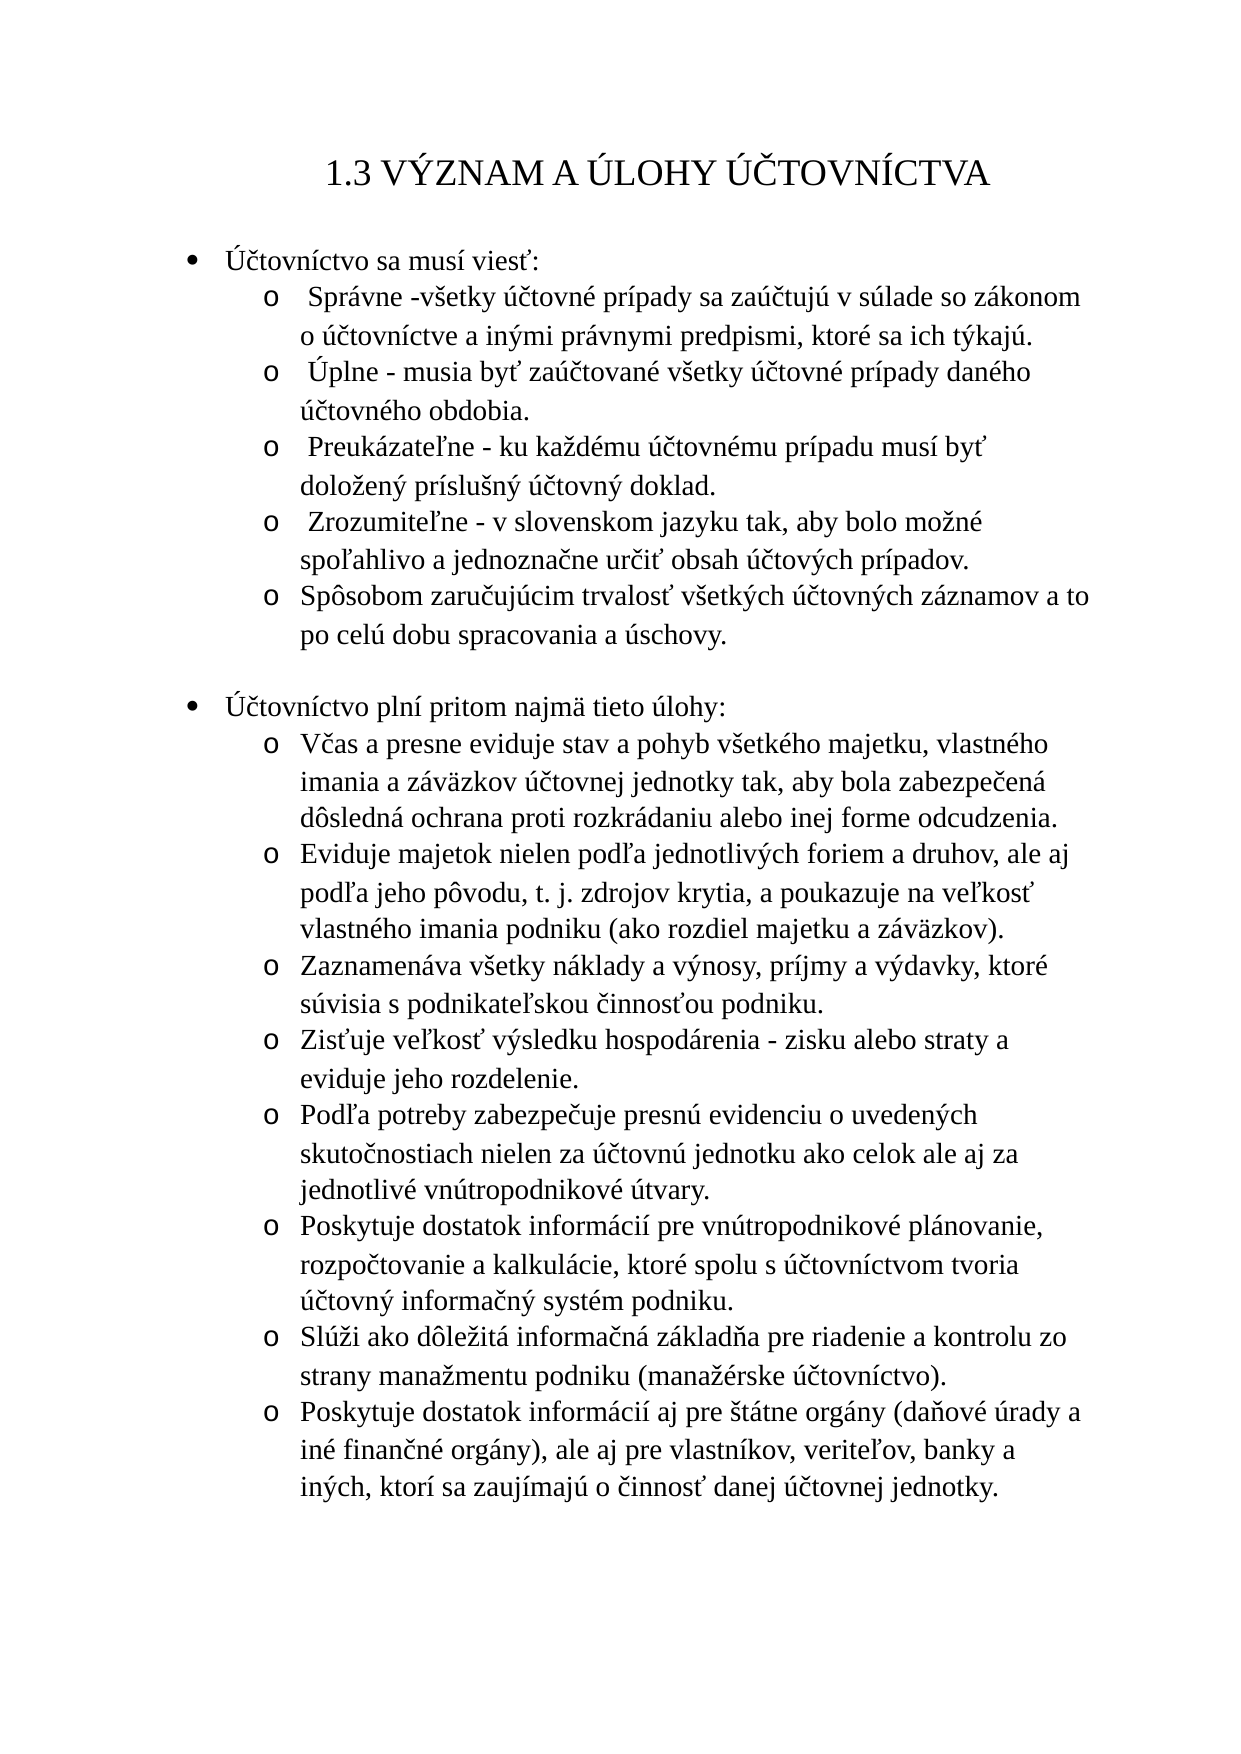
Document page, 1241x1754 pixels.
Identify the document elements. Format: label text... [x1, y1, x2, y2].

list Eviduje majetok nielen podľa jednotlivých foriem a druhov, ale aj podľa jeho pôvodu, t. j. zdrojov krytia, a poukazuje na veľkosť vlastného imania podniku (ako rozdiel majetku a záväzkov). [262, 837, 1090, 945]
list Poskytuje dostatok informácií pre vnútropodnikové plánovanie, rozpočtovanie a kalkulácie, ktoré spolu s účtovníctvom tvoria účtovný informačný systém podniku. [262, 1208, 1090, 1316]
list 1.3 VÝZNAM A ÚLOHY ÚČTOVNÍCTVA [225, 150, 1090, 193]
list Zrozumiteľne - v slovenskom jazyku tak, aby bolo možné spoľahlivo a jednoznačne určiť obsah účtových prípadov. [262, 504, 1090, 576]
list Účtovníctvo sa musí viesť: [187, 243, 1090, 277]
list Včas a presne eviduje stav a pohyb všetkého majetku, vlastného imania a záväzkov účtovnej jednotky tak, aby bola zabezpečená dôsledná ochrana proti rozkrádaniu alebo inej forme odcudzenia. [262, 726, 1090, 834]
list Slúži ako dôležitá informačná základňa pre riadenie a kontrolu zo strany manažmentu podniku (manažérske účtovníctvo). [262, 1319, 1090, 1391]
list Zisťuje veľkosť výsledku hospodárenia - zisku alebo straty a eviduje jeho rozdelenie. [262, 1022, 1090, 1094]
list Správne -všetky účtovné prípady sa zaúčtujú v súlade so zákonom o účtovníctve a inými právnymi predpismi, ktoré sa ich týkajú. [262, 279, 1090, 352]
list Podľa potreby zabezpečuje presnú evidenciu o uvedených skutočnostiach nielen za účtovnú jednotku ako celok ale aj za jednotlivé vnútropodnikové útvary. [262, 1097, 1090, 1206]
list Spôsobom zaručujúcim trvalosť všetkých účtovných záznamov a to po celú dobu spracovania a úschovy. [262, 578, 1090, 651]
list Úplne - musia byť zaúčtované všetky účtovné prípady daného účtovného obdobia. [262, 354, 1090, 426]
list Účtovníctvo plní pritom najmä tieto úlohy: [187, 689, 1090, 723]
list Zaznamenáva všetky náklady a výnosy, príjmy a výdavky, ktoré súvisia s podnikateľskou činnosťou podniku. [262, 948, 1090, 1020]
list Poskytuje dostatok informácií aj pre štátne orgány (daňové úrady a iné finančné orgány), ale aj pre vlastníkov, veriteľov, banky a iných, ktorí sa zaujímajú o činnosť danej účtovnej jednotky. [262, 1394, 1090, 1502]
list Preukázateľne - ku každému účtovnému prípadu musí byť doložený príslušný účtovný doklad. [262, 429, 1090, 501]
